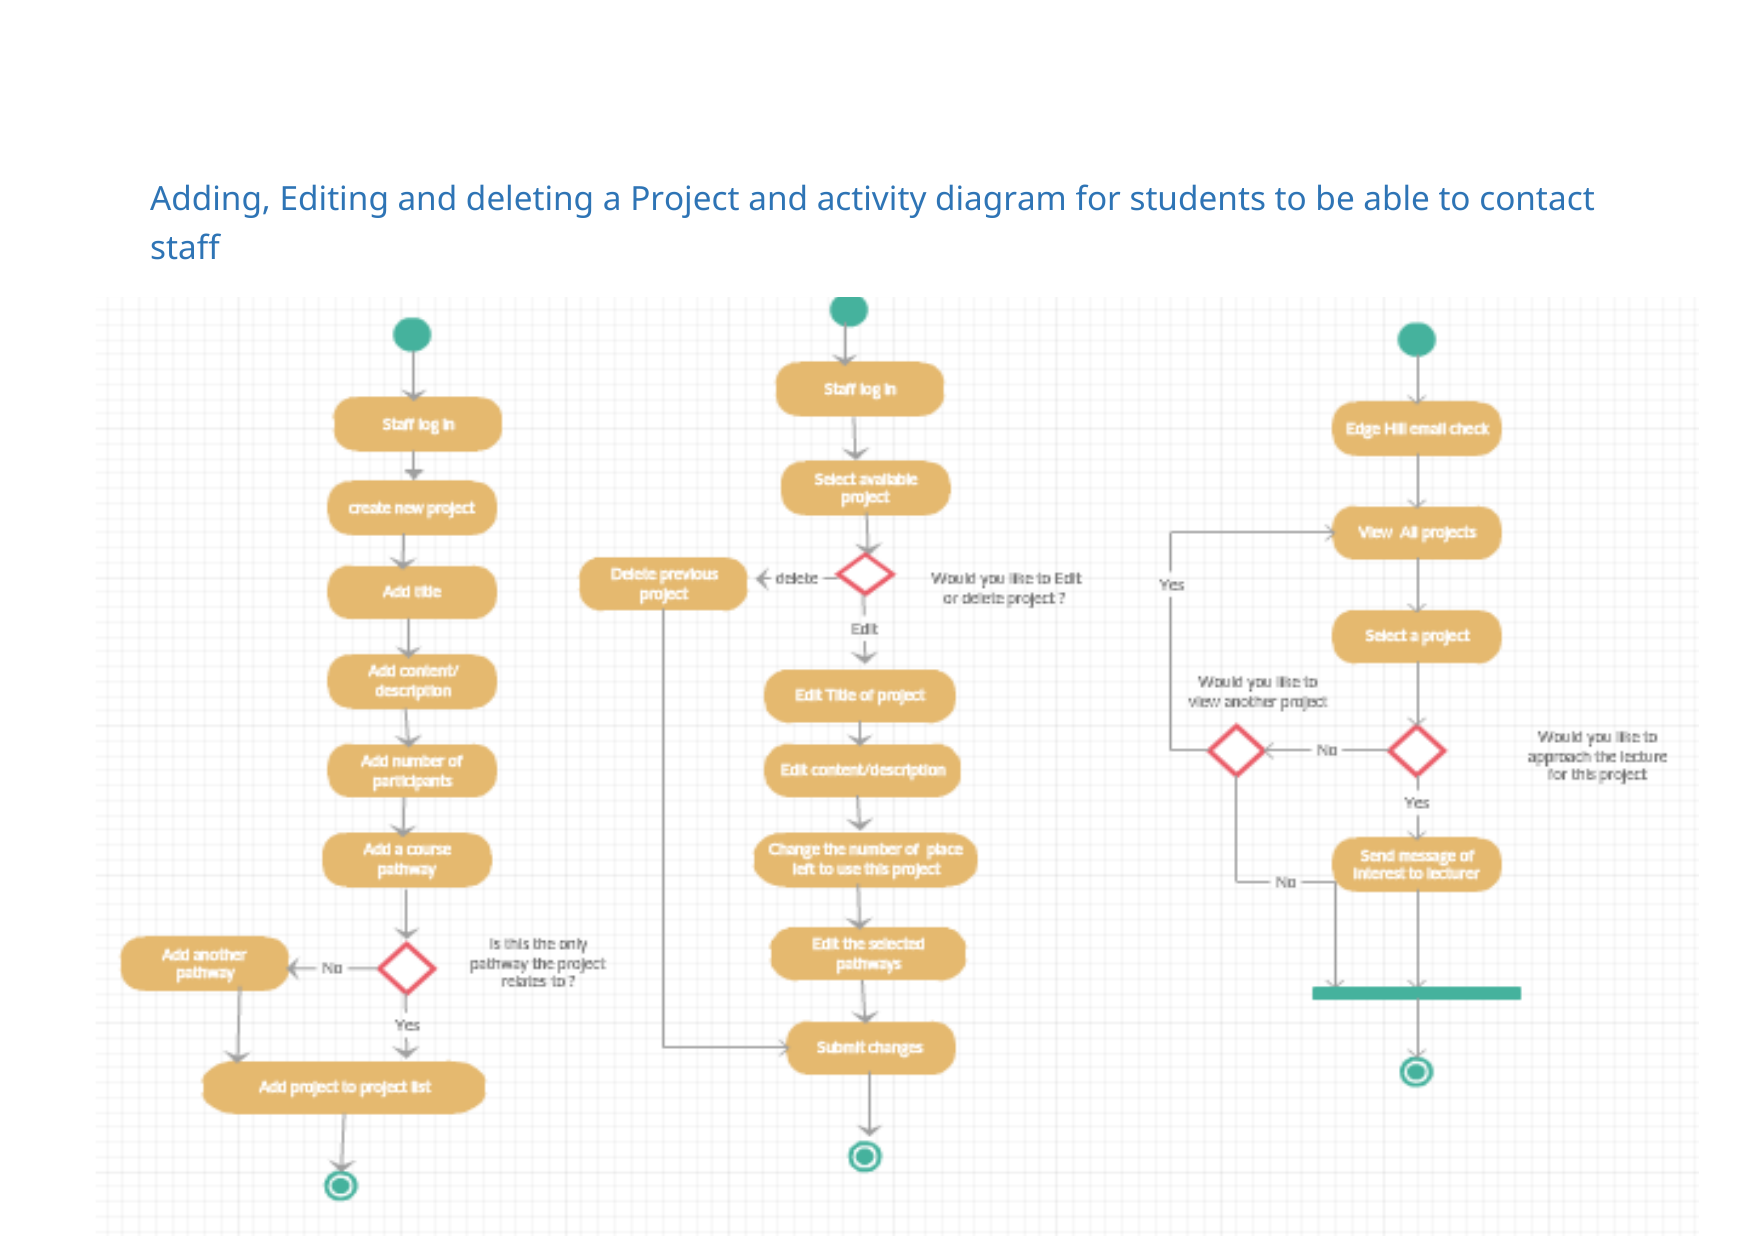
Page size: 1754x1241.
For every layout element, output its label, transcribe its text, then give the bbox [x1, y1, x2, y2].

picture [95, 297, 1699, 1236]
subtitle Adding, Editing and deleting a Project and activity diagram for students to be able to contact staff [150, 175, 1604, 269]
